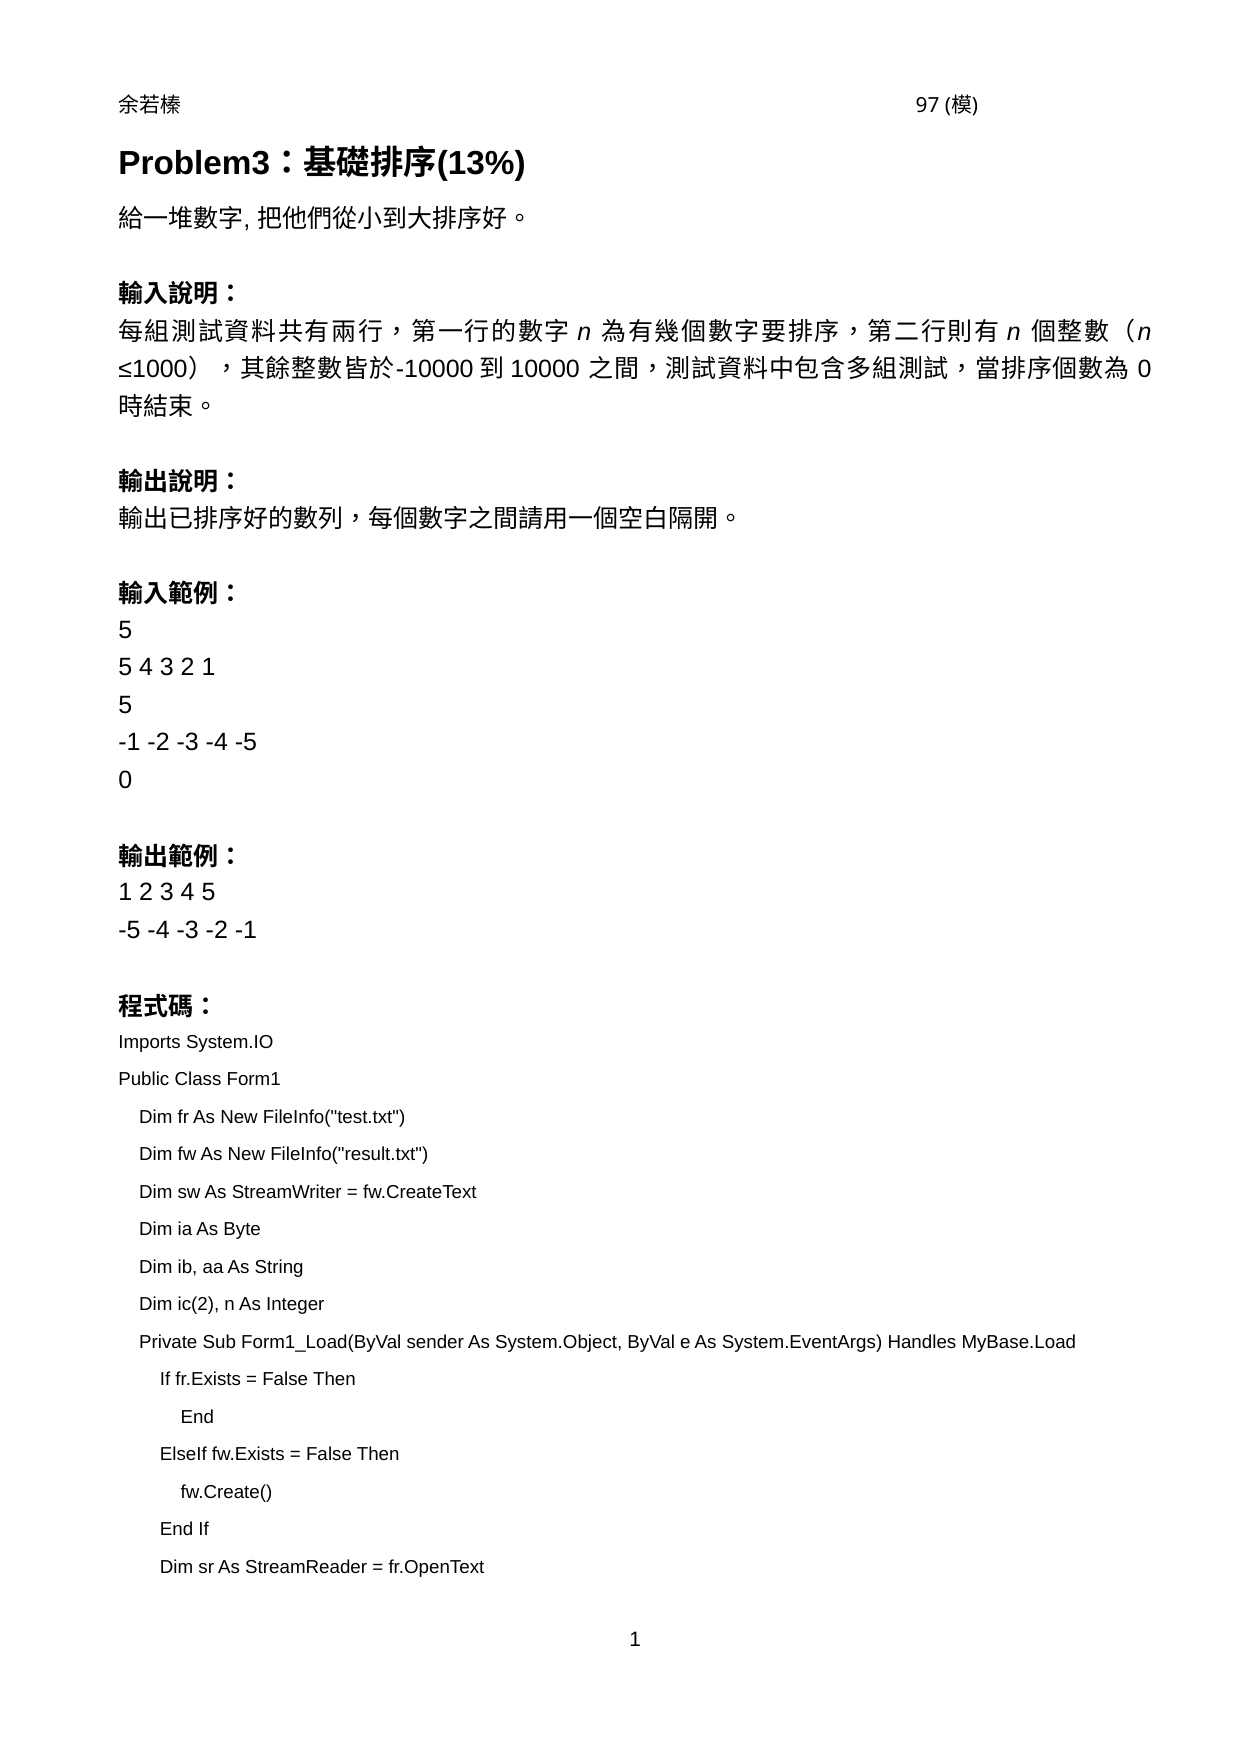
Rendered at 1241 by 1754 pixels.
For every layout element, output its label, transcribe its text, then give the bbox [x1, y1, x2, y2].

text Dim ib, aa As String [118, 1248, 1152, 1285]
text Dim fr As New FileInfo("test.txt") [118, 1098, 1152, 1135]
text 輸入範例： [118, 573, 1152, 610]
text 輸出已排序好的數列，每個數字之間請用一個空白隔開。 [118, 498, 1152, 535]
text 輸入說明： [118, 273, 1152, 310]
text 5 [118, 610, 1152, 648]
text ElseIf fw.Exists = False Then [118, 1435, 1152, 1473]
text -5 -4 -3 -2 -1 [118, 910, 1152, 948]
text Imports System.IO [118, 1023, 1152, 1060]
text 5 [118, 685, 1152, 723]
text 輸出範例： [118, 835, 1152, 873]
text Dim sw As StreamWriter = fw.CreateText [118, 1173, 1152, 1210]
text Public Class Form1 [118, 1060, 1152, 1098]
text Dim sr As StreamReader = fr.OpenText [118, 1548, 1152, 1585]
text End [118, 1398, 1152, 1435]
text 5 4 3 2 1 [118, 648, 1152, 685]
text 程式碼： [118, 985, 1152, 1023]
text fw.Create() [118, 1473, 1152, 1510]
text 給一堆數字, 把他們從小到大排序好。 [118, 198, 1152, 235]
text 0 [118, 760, 1152, 798]
text If fr.Exists = False Then [118, 1360, 1152, 1398]
text -1 -2 -3 -4 -5 [118, 723, 1152, 760]
text Problem3：基礎排序(13%) [118, 123, 1152, 198]
text 輸出說明： [118, 460, 1152, 498]
text End If [118, 1510, 1152, 1548]
text Dim fw As New FileInfo("result.txt") [118, 1135, 1152, 1173]
text Dim ic(2), n As Integer [118, 1285, 1152, 1323]
text Private Sub Form1_Load(ByVal sender As System.Object, ByVal e As System.EventArgs) Handles MyBase.Load [118, 1323, 1152, 1360]
text 每組測試資料共有兩行，第一行的數字n 為有幾個數字要排序，第二行則有n 個整數（n ≤1000），其餘整數皆於-10000到10000 之間，測試資料中包含多組測試，當排序個數為0 時結束。 [118, 310, 1152, 423]
text Dim ia As Byte [118, 1210, 1152, 1248]
text 1 2 3 4 5 [118, 873, 1152, 910]
